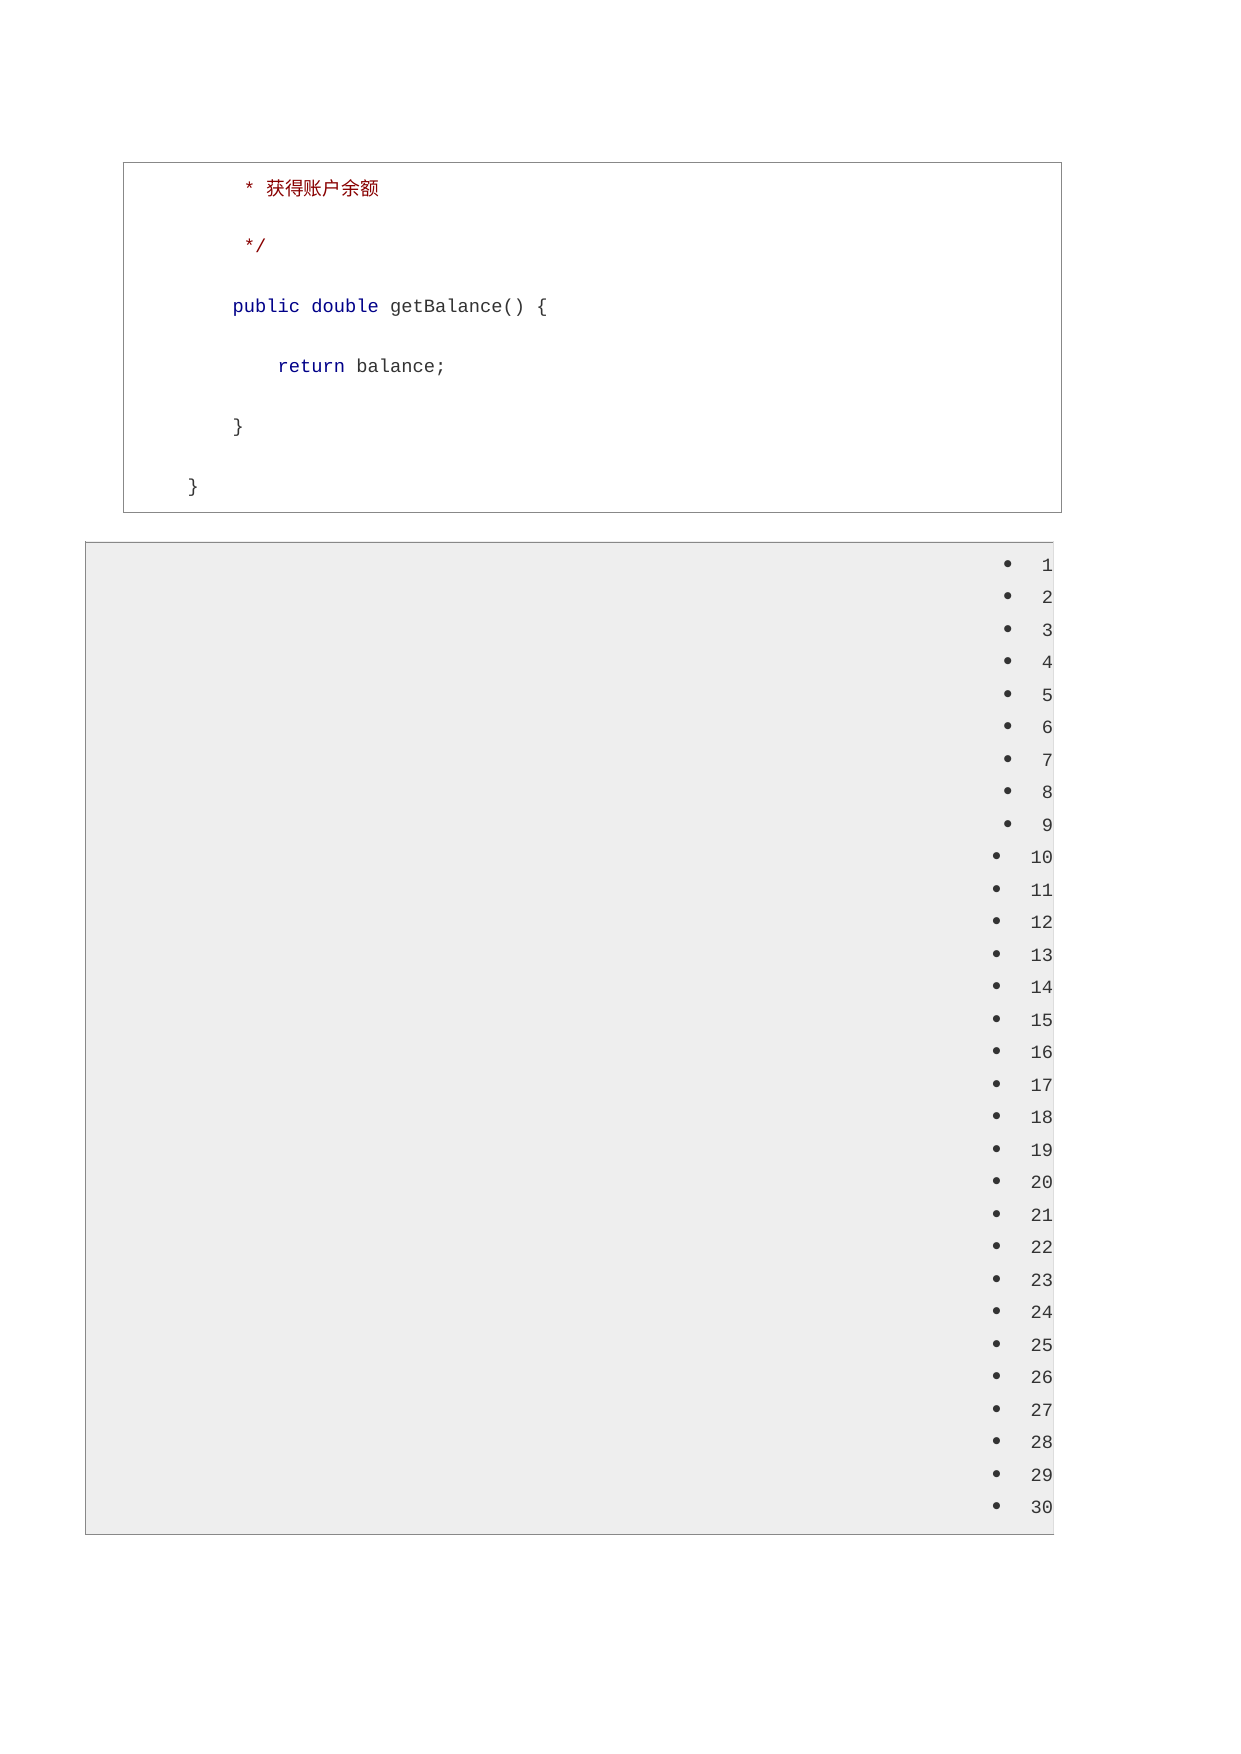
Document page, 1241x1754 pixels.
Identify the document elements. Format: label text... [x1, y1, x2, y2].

text return balance; [124, 342, 1061, 383]
list 20 [86, 1159, 1053, 1191]
text } [124, 462, 1061, 512]
text public double getBalance() { [124, 282, 1061, 323]
list 21 [86, 1191, 1053, 1224]
list 13 [86, 931, 1053, 964]
list 10 [86, 834, 1053, 866]
list 17 [86, 1061, 1053, 1094]
list 26 [86, 1354, 1053, 1386]
list 8 [86, 769, 1053, 801]
list 22 [86, 1224, 1053, 1256]
list 9 [86, 801, 1053, 834]
list 28 [86, 1419, 1053, 1451]
list 5 [86, 671, 1053, 704]
list 23 [86, 1256, 1053, 1289]
list 3 [86, 606, 1053, 639]
text */ [124, 222, 1061, 263]
list 14 [86, 964, 1053, 996]
list 27 [86, 1386, 1053, 1419]
list 15 [86, 996, 1053, 1029]
list 2 [86, 574, 1053, 606]
list 6 [86, 704, 1053, 736]
text * 获得账户余额 [124, 163, 1061, 203]
list 24 [86, 1289, 1053, 1321]
list 30 [86, 1484, 1053, 1534]
list 12 [86, 899, 1053, 931]
text } [124, 402, 1061, 443]
list 4 [86, 639, 1053, 671]
list 29 [86, 1451, 1053, 1484]
list 19 [86, 1126, 1053, 1159]
list 16 [86, 1029, 1053, 1061]
list 1 [86, 543, 1053, 574]
list 25 [86, 1321, 1053, 1354]
list 11 [86, 866, 1053, 899]
list 18 [86, 1094, 1053, 1126]
list 7 [86, 736, 1053, 769]
